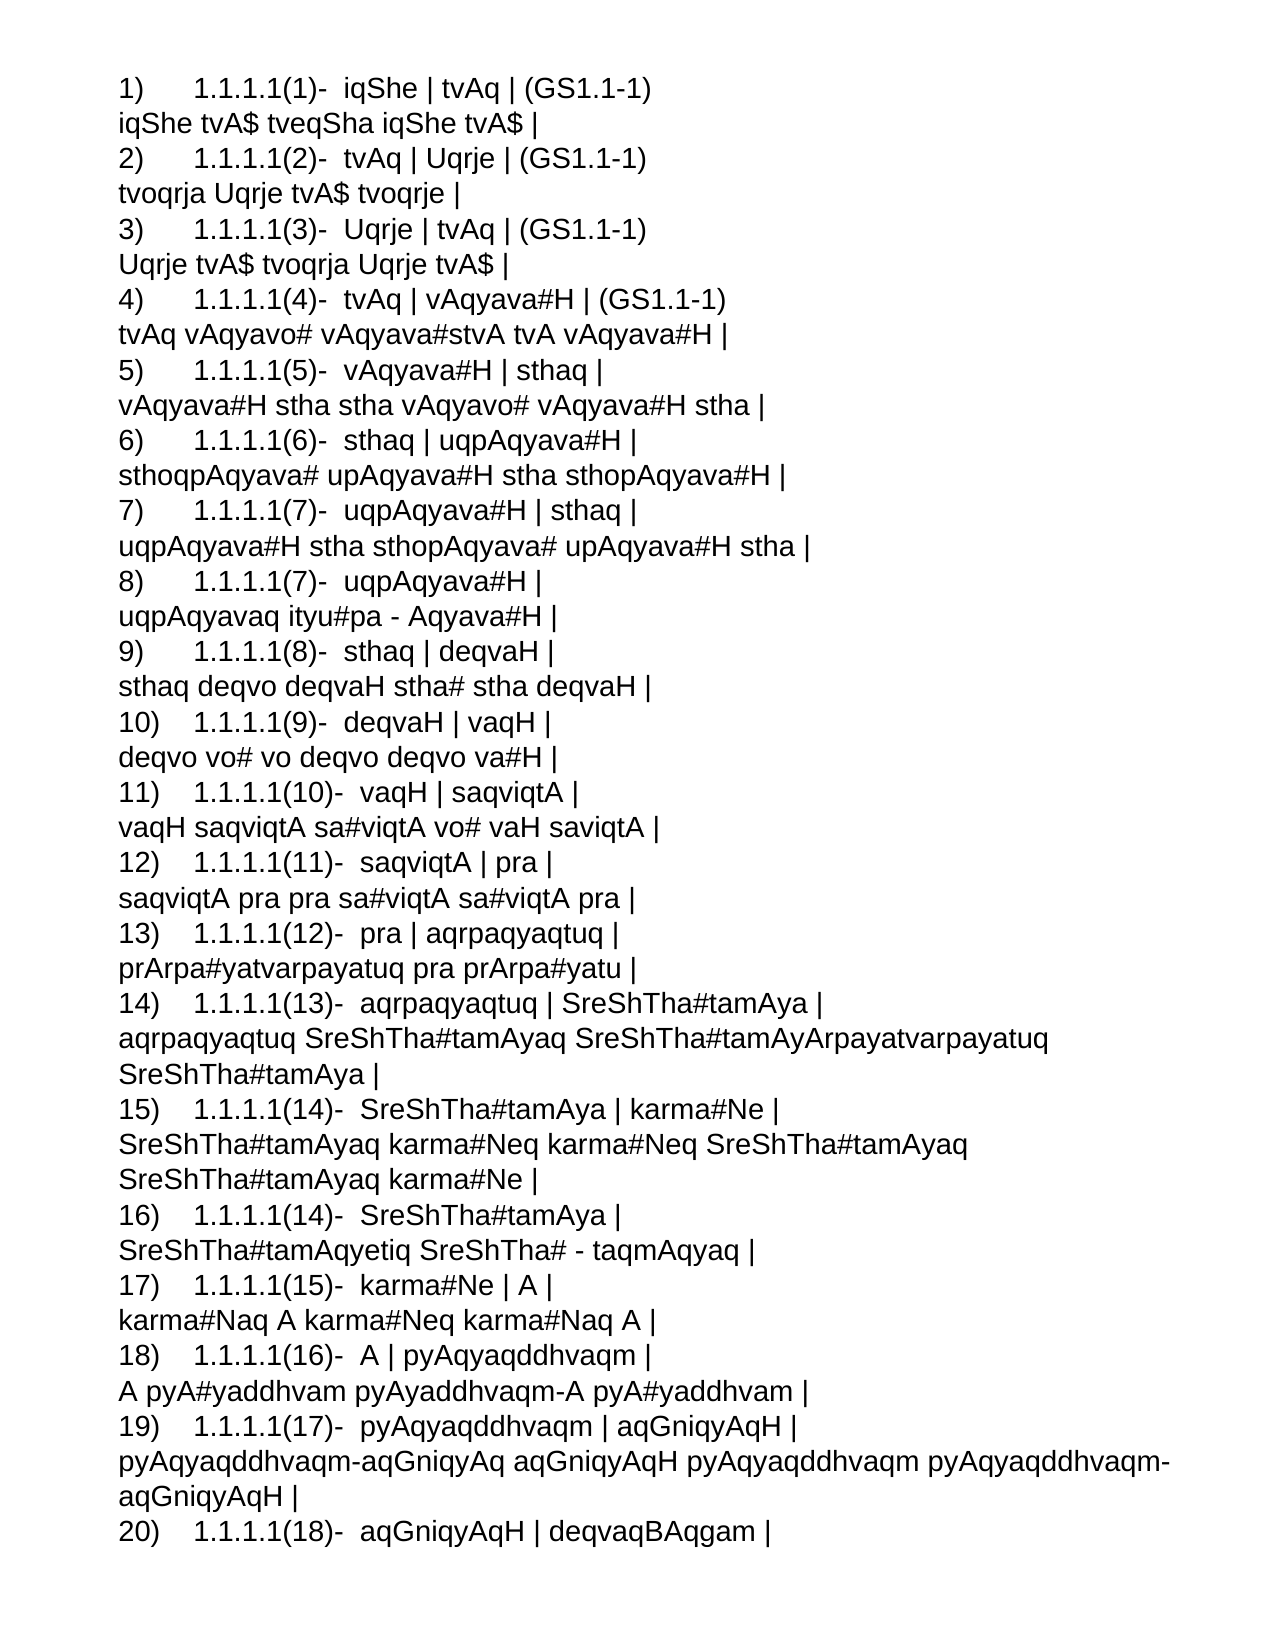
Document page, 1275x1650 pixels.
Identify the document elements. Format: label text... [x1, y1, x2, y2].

text 13) 1.1.1.1(12)- pra | aqrpaqyaqtuq | [118, 916, 1204, 949]
text karma#Naq A karma#Neq karma#Naq A | [118, 1303, 1204, 1337]
text 16) 1.1.1.1(14)- SreShTha#tamAya | [118, 1197, 1204, 1231]
text 12) 1.1.1.1(11)- saqviqtA | pra | [118, 845, 1204, 879]
text A pyA#yaddhvam pyAyaddhvaqm-A pyA#yaddhvam | [118, 1373, 1204, 1407]
text 8) 1.1.1.1(7)- uqpAqyava#H | [118, 564, 1204, 597]
text vaqH saqviqtA sa#viqtA vo# vaH saviqtA | [118, 810, 1204, 844]
text SreShTha#tamAyaq karma#Neq karma#Neq SreShTha#tamAyaq SreShTha#tamAyaq karma#Ne | [118, 1127, 1204, 1196]
text saqviqtA pra pra sa#viqtA sa#viqtA pra | [118, 881, 1204, 914]
text 4) 1.1.1.1(4)- tvAq | vAqyava#H | (GS1.1-1) [118, 282, 1204, 316]
text deqvo vo# vo deqvo deqvo va#H | [118, 740, 1204, 773]
text uqpAqyavaq ityu#pa - Aqyava#H | [118, 599, 1204, 632]
text vAqyava#H stha stha vAqyavo# vAqyava#H stha | [118, 388, 1204, 421]
text 7) 1.1.1.1(7)- uqpAqyava#H | sthaq | [118, 493, 1204, 527]
text pyAqyaqddhvaqm-aqGniqyAq aqGniqyAqH pyAqyaqddhvaqm pyAqyaqddhvaqm-aqGniqyAqH | [118, 1444, 1204, 1513]
text 20) 1.1.1.1(18)- aqGniqyAqH | deqvaqBAqgam | [118, 1514, 1204, 1548]
text 10) 1.1.1.1(9)- deqvaH | vaqH | [118, 704, 1204, 738]
text 9) 1.1.1.1(8)- sthaq | deqvaH | [118, 634, 1204, 668]
text sthaq deqvo deqvaH stha# stha deqvaH | [118, 669, 1204, 703]
text uqpAqyava#H stha sthopAqyava# upAqyava#H stha | [118, 528, 1204, 562]
text sthoqpAqyava# upAqyava#H stha sthopAqyava#H | [118, 458, 1204, 492]
text 19) 1.1.1.1(17)- pyAqyaqddhvaqm | aqGniqyAqH | [118, 1409, 1204, 1442]
text tvAq vAqyavo# vAqyava#stvA tvA vAqyava#H | [118, 317, 1204, 351]
text 15) 1.1.1.1(14)- SreShTha#tamAya | karma#Ne | [118, 1092, 1204, 1125]
text 5) 1.1.1.1(5)- vAqyava#H | sthaq | [118, 352, 1204, 386]
text 1) 1.1.1.1(1)- iqShe | tvAq | (GS1.1-1) [118, 71, 1204, 104]
text SreShTha#tamAqyetiq SreShTha# - taqmAqyaq | [118, 1233, 1204, 1266]
text 18) 1.1.1.1(16)- A | pyAqyaqddhvaqm | [118, 1338, 1204, 1372]
text iqShe tvA$ tveqSha iqShe tvA$ | [118, 106, 1204, 139]
text 2) 1.1.1.1(2)- tvAq | Uqrje | (GS1.1-1) [118, 141, 1204, 175]
text 6) 1.1.1.1(6)- sthaq | uqpAqyava#H | [118, 423, 1204, 456]
text Uqrje tvA$ tvoqrja Uqrje tvA$ | [118, 247, 1204, 280]
text 17) 1.1.1.1(15)- karma#Ne | A | [118, 1268, 1204, 1301]
text 14) 1.1.1.1(13)- aqrpaqyaqtuq | SreShTha#tamAya | [118, 986, 1204, 1020]
text prArpa#yatvarpayatuq pra prArpa#yatu | [118, 951, 1204, 984]
text aqrpaqyaqtuq SreShTha#tamAyaq SreShTha#tamAyArpayatvarpayatuq SreShTha#tamAya | [118, 1021, 1204, 1090]
text 11) 1.1.1.1(10)- vaqH | saqviqtA | [118, 775, 1204, 808]
text 3) 1.1.1.1(3)- Uqrje | tvAq | (GS1.1-1) [118, 212, 1204, 245]
text tvoqrja Uqrje tvA$ tvoqrje | [118, 176, 1204, 210]
